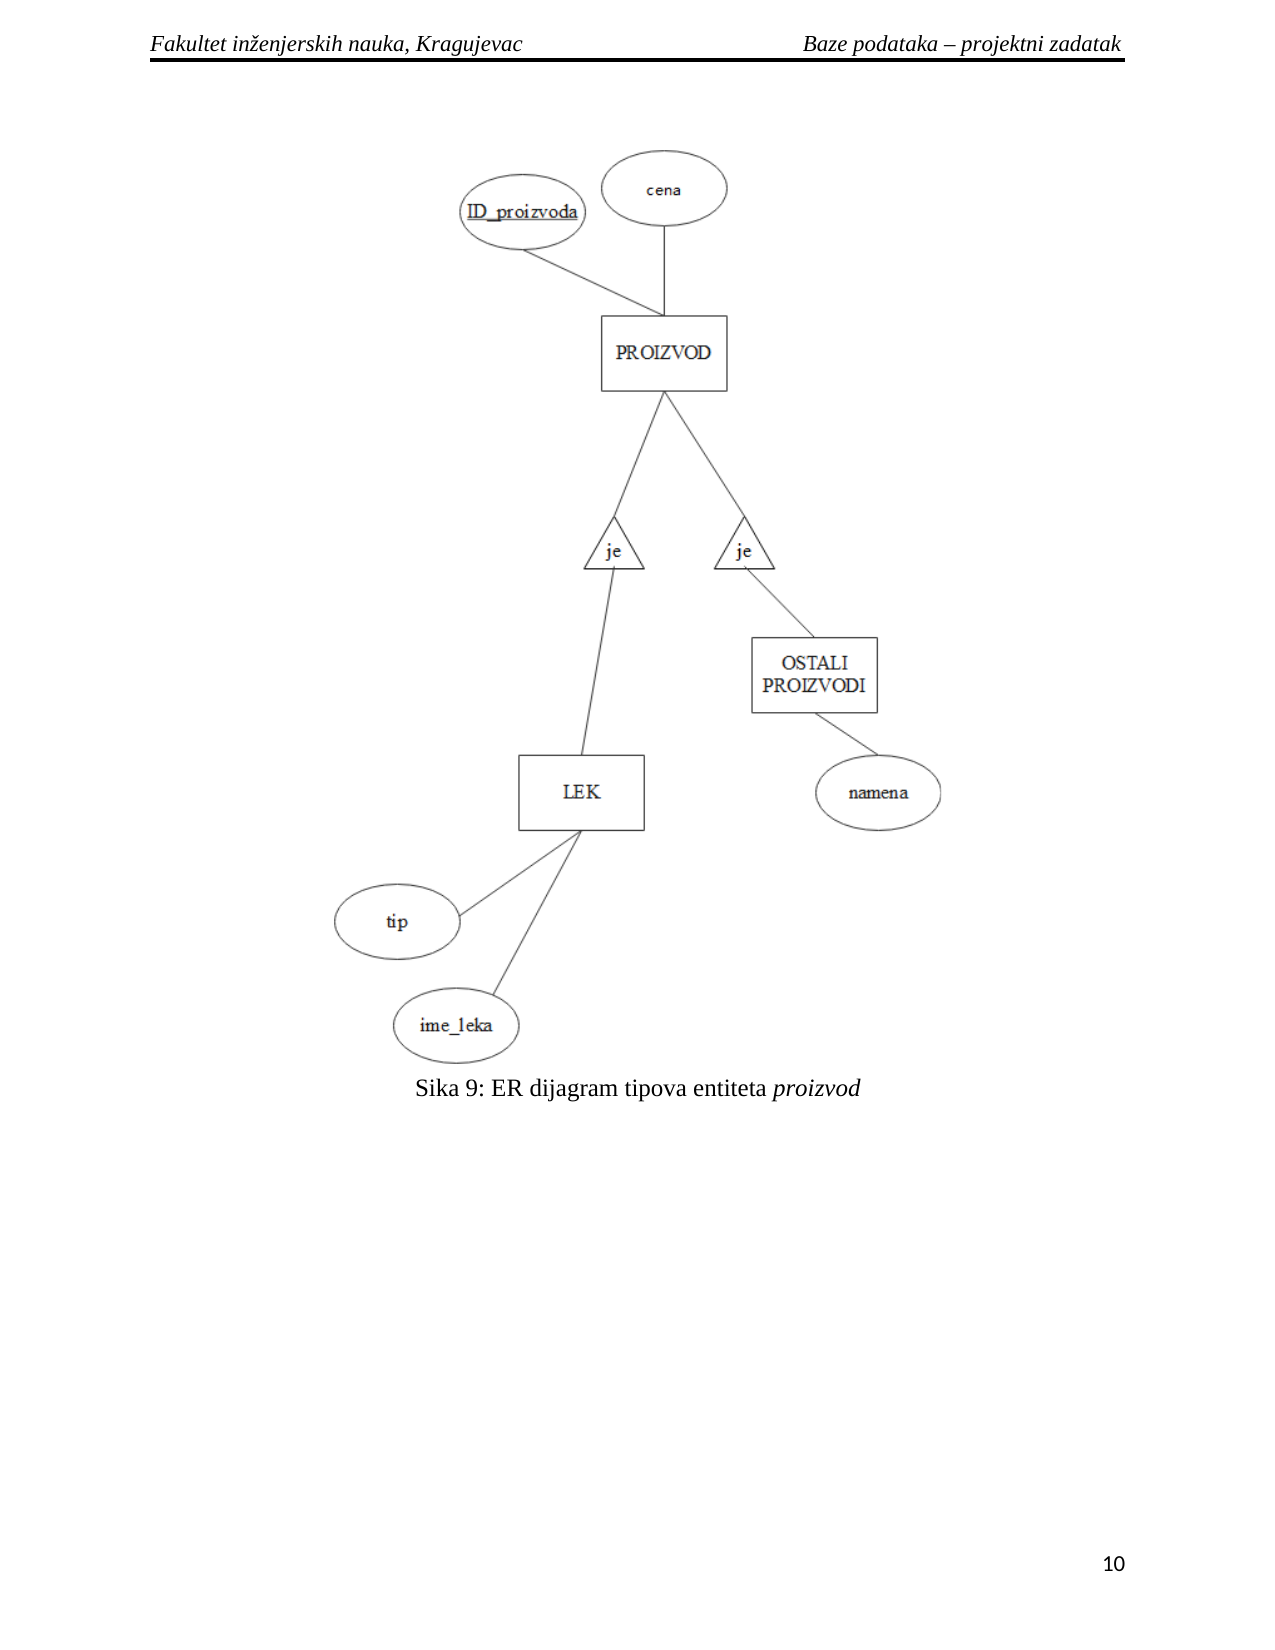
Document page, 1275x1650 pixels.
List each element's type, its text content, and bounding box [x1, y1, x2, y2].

picture [333, 150, 942, 1069]
list Sika 9: ER dijagram tipova entiteta proizvod [150, 1073, 1125, 1102]
